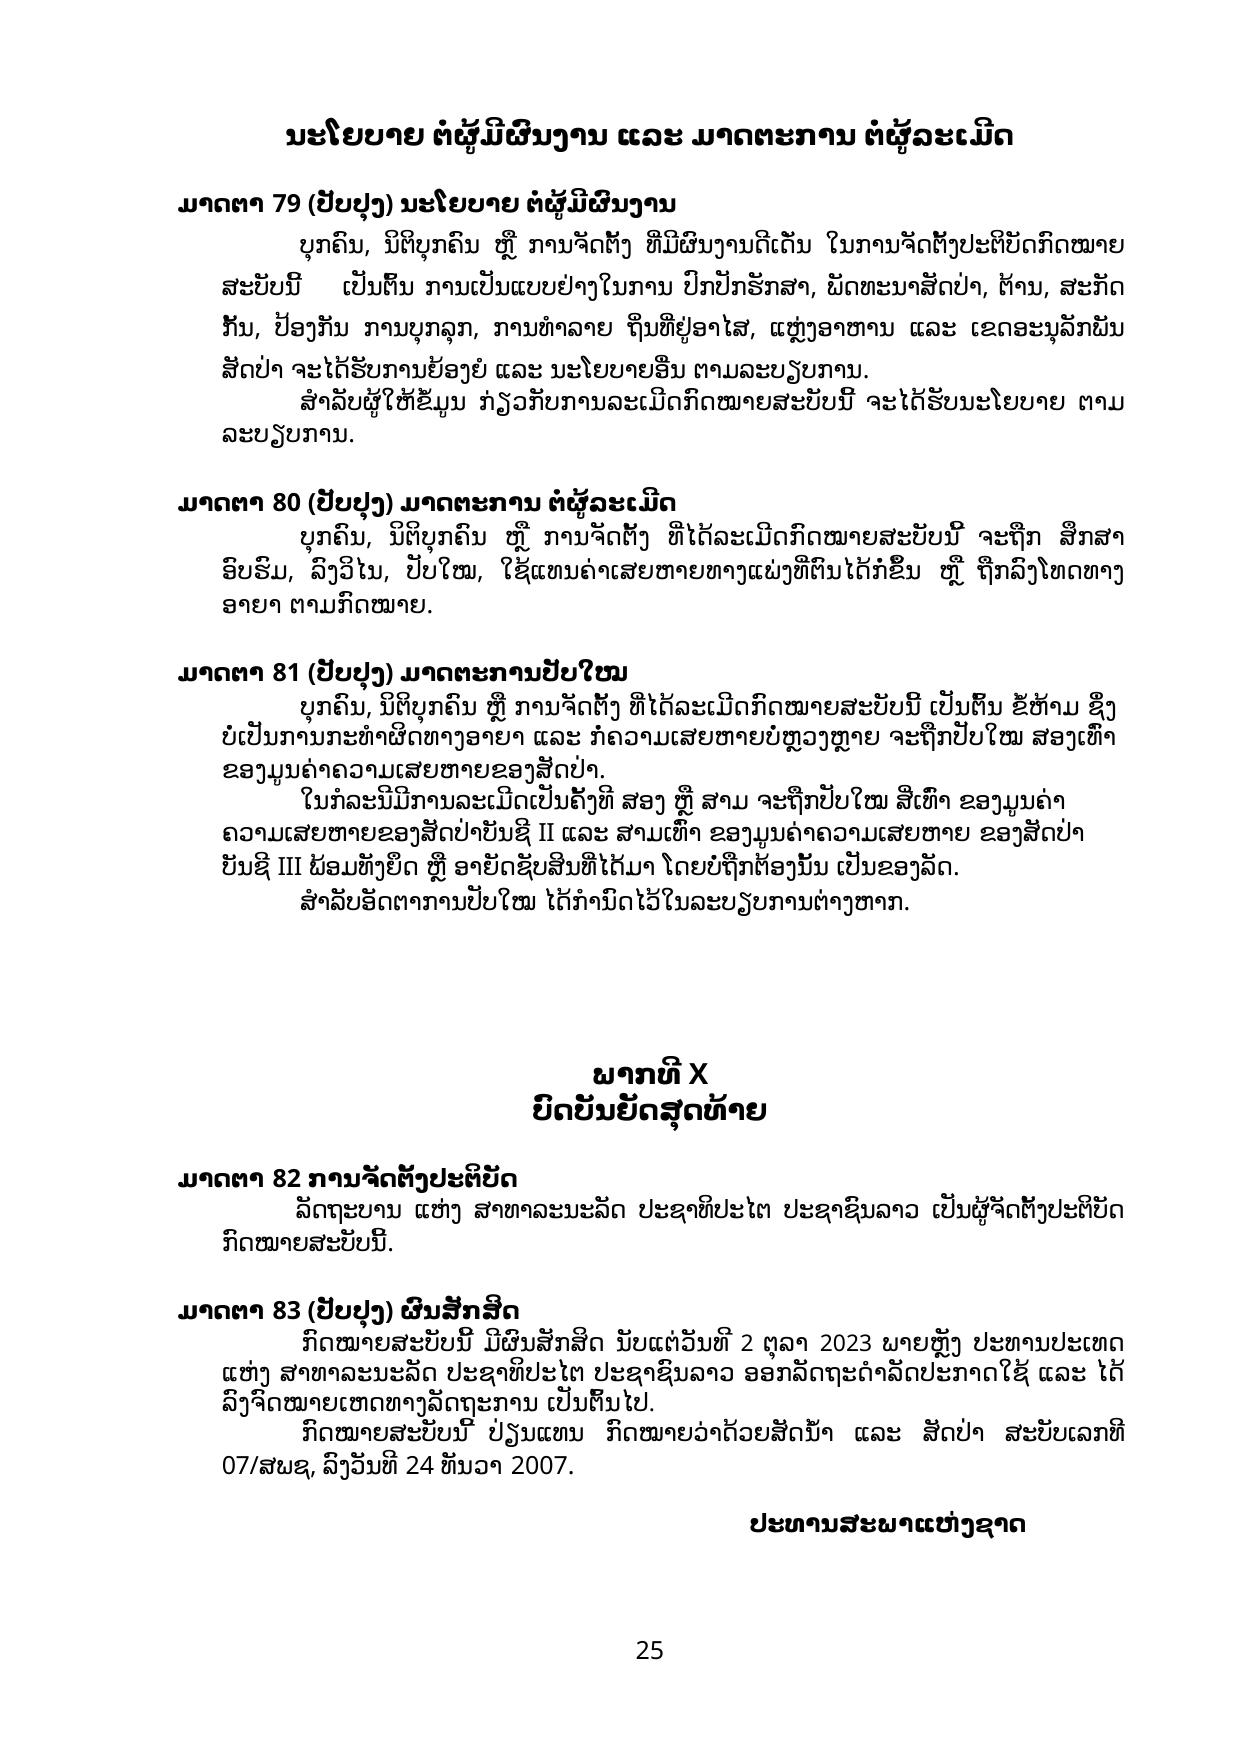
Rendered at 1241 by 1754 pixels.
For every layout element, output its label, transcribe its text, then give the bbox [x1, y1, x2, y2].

text ມາດຕາ 82 ການຈັດຕັ້ງປະຕິບັດ [177, 1161, 1122, 1195]
text ນະໂຍບາຍ ຕໍ່ຜູ້ມີຜົນງານ ແລະ ມາດຕະການ ຕໍ່ຜູ້ລະເມີດ [177, 118, 1122, 152]
text ບຸກຄົນ, ນິຕິບຸກຄົນ ຫຼື ການຈັດຕັ້ງ ທີ່ໄດ້ລະເມີດກົດໝາຍສະບັບນີ້ ຈະຖືກ ສຶກສາອົບຮົມ, ລົງວິໄນ, ປັບໃໝ, ໃຊ້ແທນຄ່າເສຍຫາຍທາງແພ່ງທີ່ຕົນໄດ້ກໍ່ຂຶ້ນ ຫຼື ຖືກລົງໂທດທາງອາຍາ ຕາມກົດໝາຍ. [222, 518, 1125, 620]
text ປະທານສະພາແຫ່ງຊາດ [158, 1509, 1122, 1539]
text ໃນກໍລະນີມີການລະເມີດເປັນຄັ້ງ​ທີ ສອງ ຫຼື ​ສາມ​ ຈະຖືກປັບໃໝ ສີ່ເທົ່າ ຂອງມູນຄ່າຄວາມເສຍຫາຍຂອງສັດປ່າບັນຊີ II ແລະ ສາມເທົ່າ ຂອງມູນຄ່າຄວາມເສຍຫາຍ ຂອງສັດປ່າບັນຊີ III ພ້ອມທັງຍຶດ ຫຼື ອາ​ຍັດຊັບສິນທີ່ໄດ້ມາ ໂດຍບໍ່ຖືກຕ້ອງນັ້ນ ເປັນຂອງລັດ. [222, 786, 1122, 883]
text ສໍາລັບຜູ້ໃຫ້ຂໍ້ມູນ ກ່ຽວກັບການລະເມີດກົດໝາຍສະບັບນີ້ ຈະໄດ້ຮັບນະໂຍບາຍ ຕາມລະບຽບການ. [222, 387, 1125, 450]
text ບຸກຄົນ, ນິຕິບຸກຄົນ ຫຼື ການຈັດຕັ້ງ ທີ່ໄດ້ລະເມີດກົດໝາຍສະບັບນີ້ ເປັນຕົ້ນ ຂໍ້ຫ້າມ ຊຶ່ງບໍ່ເປັນການກະທໍາຜິດທາງອາຍາ ແລະ ກໍ່ຄວາມເສຍຫາຍບໍ່ຫຼວງຫຼາຍ ຈະຖືກປັບໃໝ ສອງເທົ່າ ຂອງມູນຄ່າຄວາມເສຍຫາຍຂອງສັດປ່າ. [222, 688, 1125, 786]
text ມາດຕາ 80 (ປັບປຸງ) ມາດຕະການ ຕໍ່ຜູ້ລະເມີດ [177, 484, 1122, 518]
text ລັດຖະບານ ແຫ່ງ ສາທາລະນະລັດ ປະຊາທິປະໄຕ ປະຊາຊົນລາວ ເປັນຜູ້ຈັດຕັ້ງປະຕິບັດກົດໝາຍສະບັບນີ້. [222, 1195, 1125, 1258]
text ກົດໝາຍສະບັບນີ້ ມີຜົນສັກສິດ ນັບແຕ່ວັນທີ 2 ຕຸລາ 2023 ພາຍຫຼັງ ປະທານປະເທດ ແຫ່ງ ສາທາລະນະລັດ ປະຊາທິປະໄຕ ປະຊາຊົນລາວ ອອກລັດຖະດໍາລັດປະກາດໃຊ້ ແລະ ໄດ້ລົງຈົດໝາຍເຫດທາງລັດຖະການ ເປັນຕົ້ນໄປ. [222, 1327, 1125, 1418]
text ບຸກຄົນ, ນິຕິບຸກຄົນ ຫຼື ການຈັດຕັ້ງ ທີ່ມີຜົນງານດີເດັ່ນ ໃນການຈັດຕັ້ງປະຕິບັດກົດໝາຍສະບັບນີ້ ເປັນຕົ້ນ ການເປັນແບບຢ່າງໃນການ ປົກປັກຮັກສາ, ພັດທະນາສັດປ່າ, ຕ້ານ, ສະກັດກັ້ນ, ປ້ອງກັນ ການບຸກລຸກ, ການທໍາລາຍ ຖິ່ນທີ່ຢູ່ອາໄສ, ແຫຼ່ງອາຫານ ແລະ ເຂດອະນຸລັກພັນສັດປ່າ ຈະໄດ້ຮັບການຍ້ອງຍໍ ແລະ ນະໂຍບາຍອື່ນ ຕາມລະບຽບການ. [221, 220, 1125, 387]
text ກົດໝາຍສະບັບນີ້ ປ່ຽນແທນ ກົດໝາຍວ່າດ້ວຍສັດ​ນໍ້າ ແລະ ສັດປ່າ ສະບັບເລກທີ 07/ສພຊ, ລົງວັນທີ 24 ທັນວາ 2007. [222, 1418, 1125, 1481]
text ມາດຕາ 79 (ປັບປຸງ) ນະໂຍບາຍ ຕໍ່ຜູ້ມີຜົນງານ [177, 186, 1122, 220]
text ບົດບັນຍັດສຸດທ້າຍ [177, 1093, 1122, 1127]
text ສຳລັບອັດຕາການປັບໃໝ ໄດ້ກຳນົດໄວ້ໃນລະບຽບການຕ່າງຫາກ. [162, 883, 1122, 917]
text ມາດຕາ 83 (ປັບປຸງ) ຜົນສັກສິດ [177, 1292, 1122, 1327]
text ມາດຕາ 81 (ປັບປຸງ) ມາດຕະການປັບໃໝ [177, 654, 1122, 688]
text ພາກທີ X [177, 1053, 1122, 1093]
